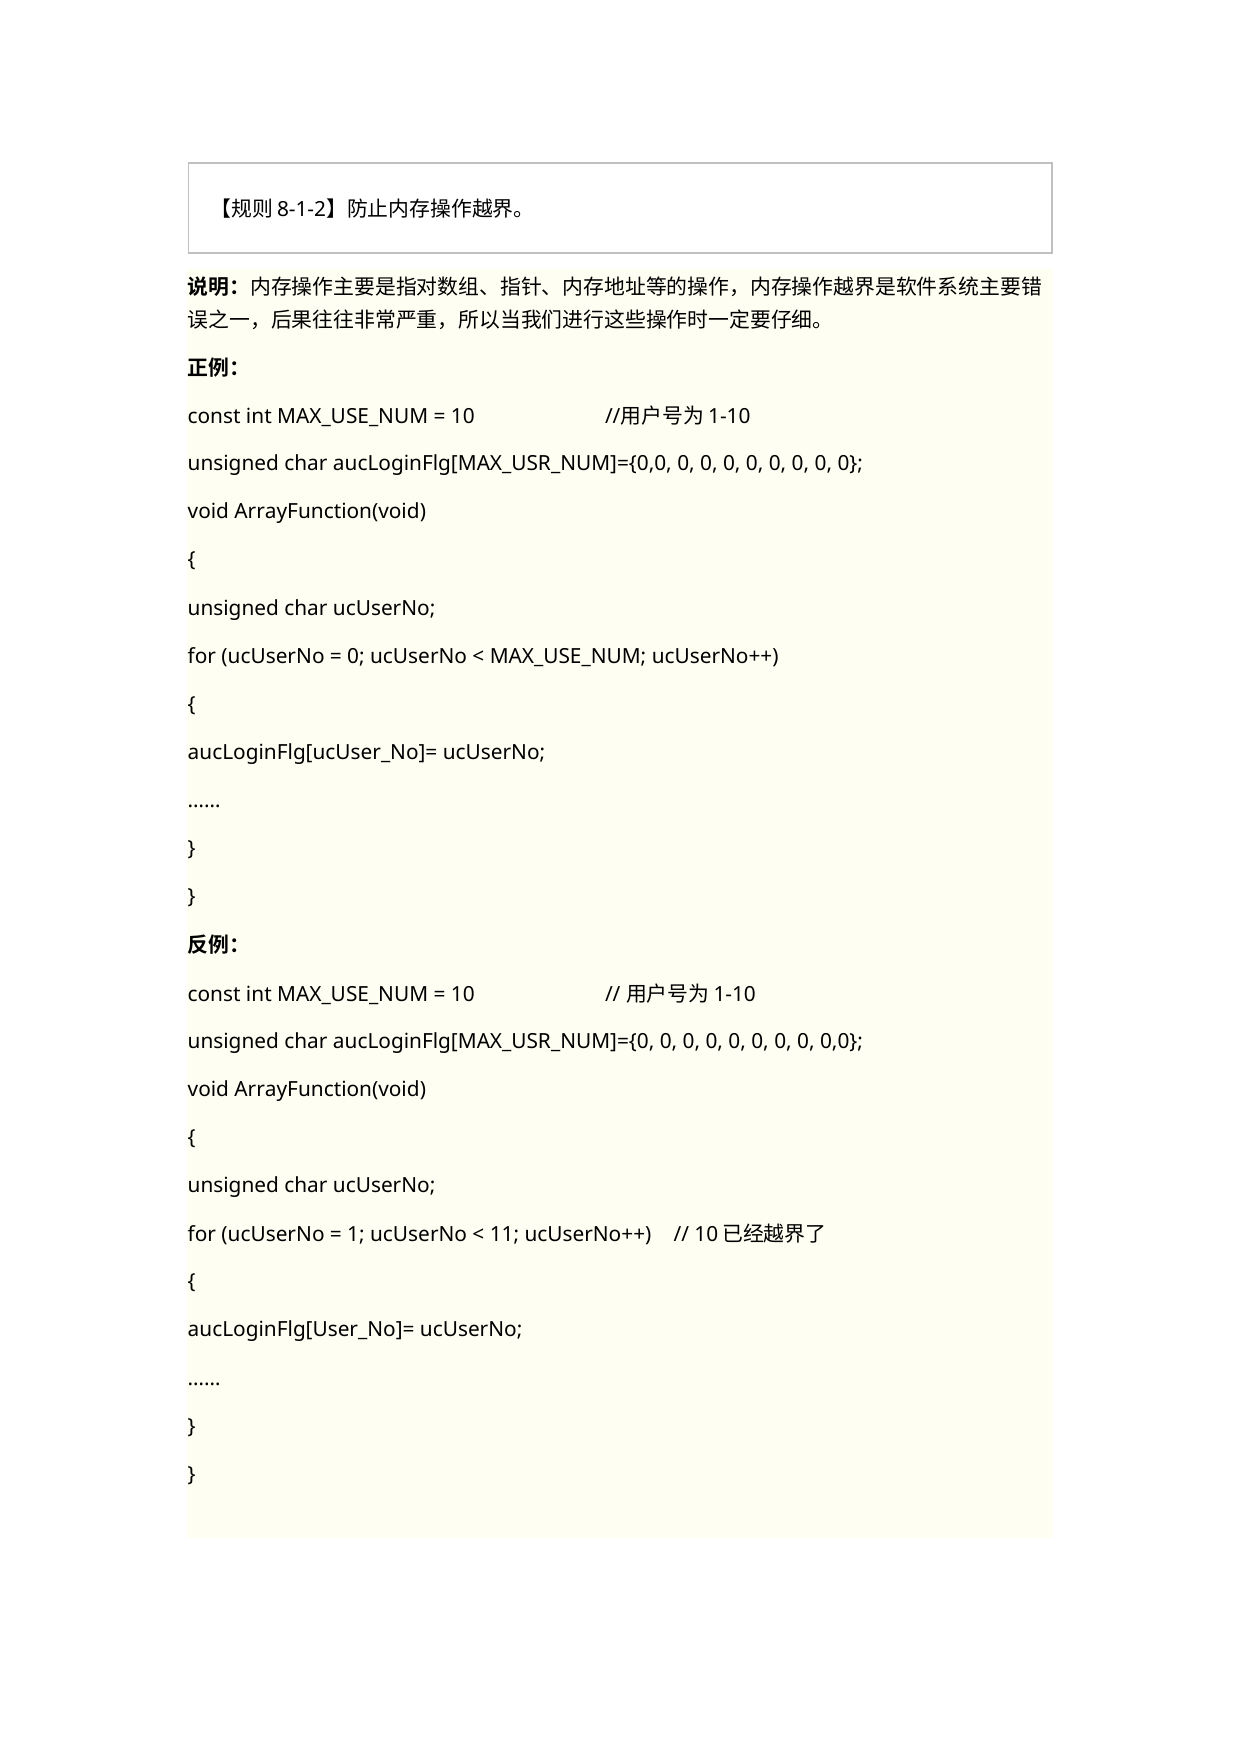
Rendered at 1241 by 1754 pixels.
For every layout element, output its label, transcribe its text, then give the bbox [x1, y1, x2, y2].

text unsigned char aucLoginFlg[MAX_USR_NUM]={0, 0, 0, 0, 0, 0, 0, 0, 0,0}; [187, 1024, 1053, 1056]
text 反例： [187, 928, 1053, 960]
text { [187, 543, 1053, 575]
text const int MAX_USE_NUM = 10 // 用户号为1-10 [187, 976, 1053, 1008]
text …… [187, 1361, 1053, 1393]
text { [187, 687, 1053, 719]
text } [187, 879, 1053, 912]
text { [187, 1120, 1053, 1153]
text aucLoginFlg[ucUser_No]= ucUserNo; [187, 735, 1053, 768]
text for (ucUserNo = 1; ucUserNo < 11; ucUserNo++) // 10已经越界了 [187, 1216, 1053, 1249]
text } [187, 1457, 1053, 1489]
text 说明：内存操作主要是指对数组、指针、内存地址等的操作，内存操作越界是软件系统主要错误之一，后果往往非常严重，所以当我们进行这些操作时一定要仔细。 [187, 269, 1053, 334]
text …… [187, 783, 1053, 816]
text void ArrayFunction(void) [187, 494, 1053, 527]
text unsigned char ucUserNo; [187, 591, 1053, 623]
text } [187, 1409, 1053, 1441]
text const int MAX_USE_NUM = 10 //用户号为1-10 [187, 398, 1053, 431]
text aucLoginFlg[User_No]= ucUserNo; [187, 1313, 1053, 1345]
text { [187, 1264, 1053, 1297]
text unsigned char aucLoginFlg[MAX_USR_NUM]={0,0, 0, 0, 0, 0, 0, 0, 0, 0}; [187, 446, 1053, 479]
table_header 【规则8-1-2】防止内存操作越界。 [189, 164, 1051, 252]
text 正例： [187, 350, 1053, 383]
text } [187, 831, 1053, 864]
text void ArrayFunction(void) [187, 1072, 1053, 1104]
text for (ucUserNo = 0; ucUserNo < MAX_USE_NUM; ucUserNo++) [187, 639, 1053, 671]
text unsigned char ucUserNo; [187, 1168, 1053, 1201]
